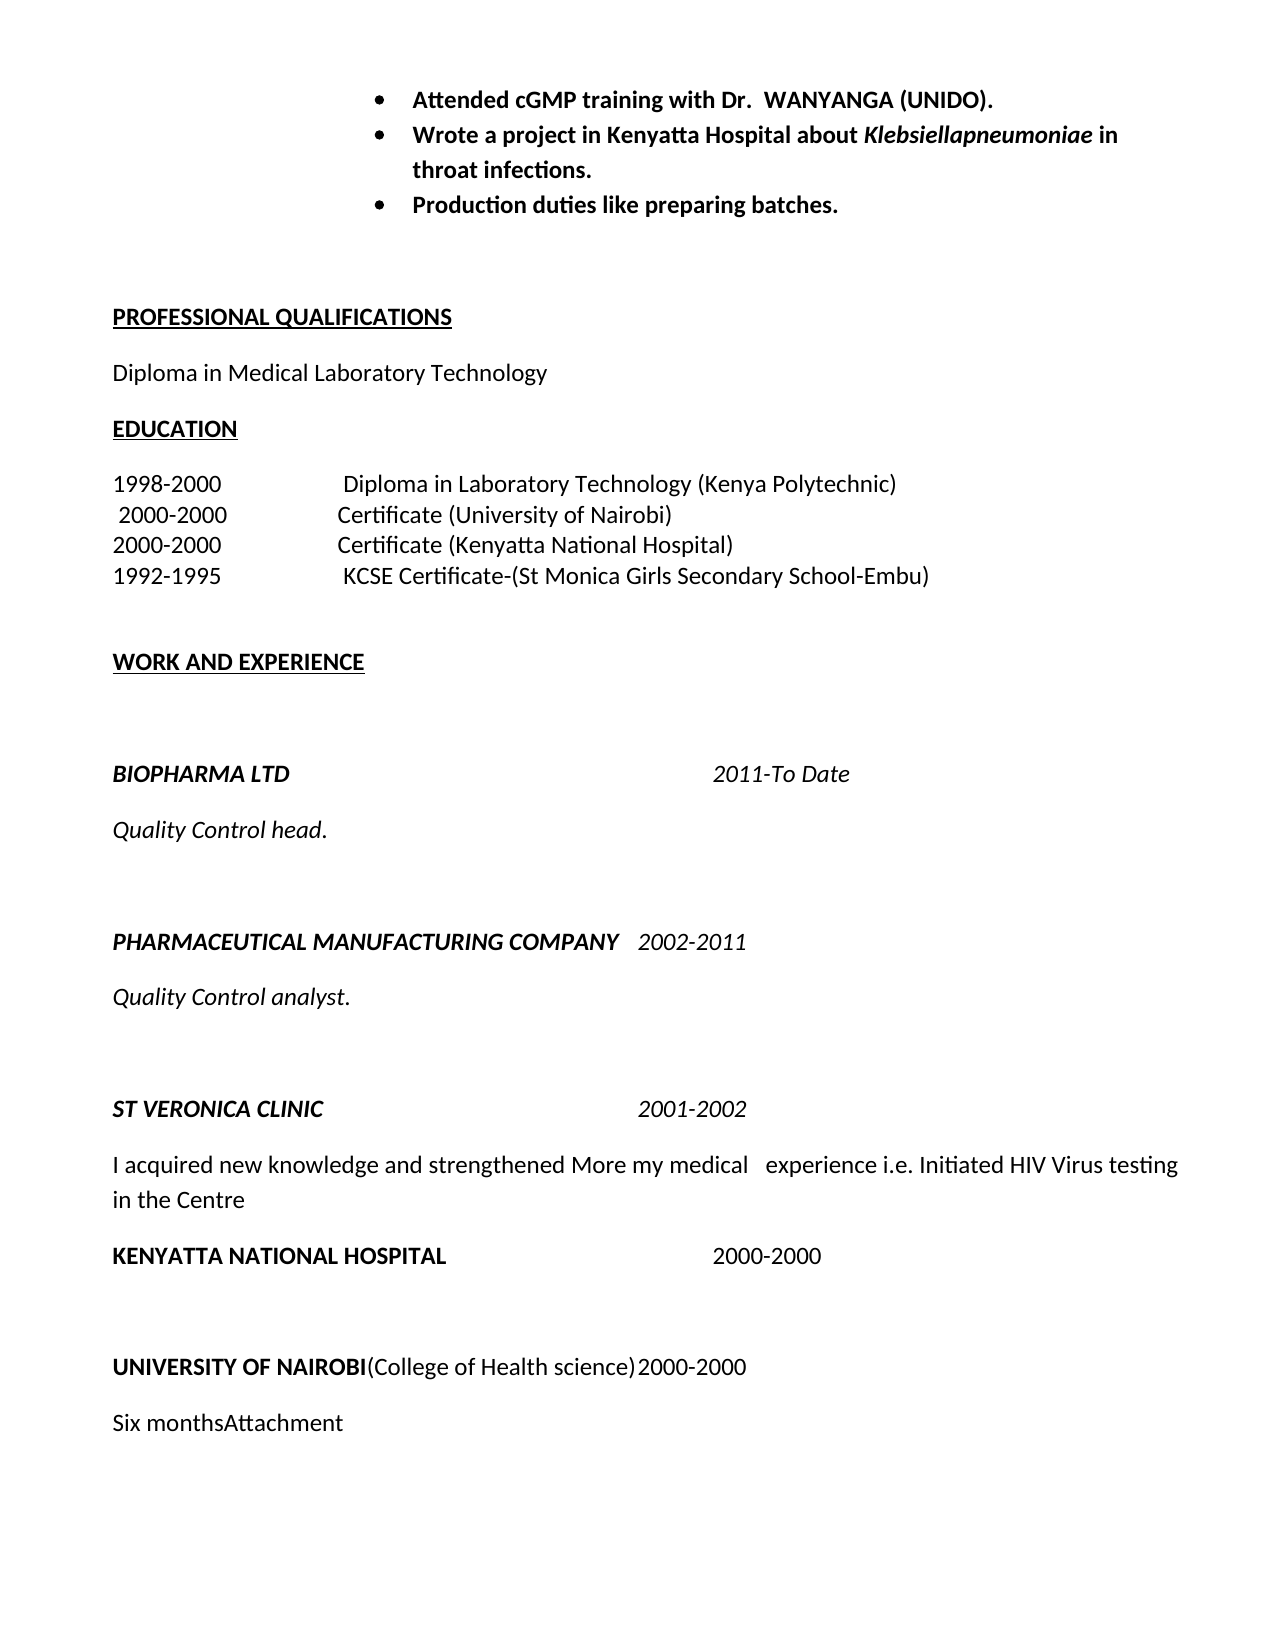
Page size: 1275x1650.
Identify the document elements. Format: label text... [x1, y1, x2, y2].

text PHARMACEUTICAL MANUFACTURING COMPANY 2002-2011 [112, 926, 1181, 956]
text BIOPHARMA LTD 2011-To Date [112, 758, 1181, 789]
text PROFESSIONAL QUALIFICATIONS [112, 301, 1181, 332]
text 1992-1995 KCSE Certificate-(St Monica Girls Secondary School-Embu) [112, 560, 1181, 591]
text EDUCATION [112, 413, 1181, 443]
text WORK AND EXPERIENCE [112, 646, 1181, 677]
text Quality Control head. [112, 814, 1181, 844]
text ST VERONICA CLINIC 2001-2002 [112, 1093, 1181, 1124]
text 2000-2000 Certificate (Kenyatta National Hospital) [112, 529, 1181, 560]
list Attended cGMP training with Dr. WANYANGA (UNIDO). [375, 84, 1181, 115]
text Six monthsAttachment [112, 1407, 1181, 1438]
text I acquired new knowledge and strengthened More my medical experience i.e. Initiated HIV Virus testing in the Centre [112, 1149, 1181, 1214]
list Wrote a project in Kenyatta Hospital about Klebsiellapneumoniae in throat infections. [375, 119, 1181, 185]
text Diploma in Medical Laboratory Technology [112, 357, 1181, 387]
text KENYATTA NATIONAL HOSPITAL 2000-2000 [112, 1240, 1181, 1270]
text 2000-2000 Certificate (University of Nairobi) [112, 499, 1181, 529]
text UNIVERSITY OF NAIROBI(College of Health science) 2000-2000 [112, 1351, 1181, 1382]
text Quality Control analyst. [112, 981, 1181, 1012]
text 1998-2000 Diploma in Laboratory Technology (Kenya Polytechnic) [112, 468, 1181, 499]
list Production duties like preparing batches. [375, 189, 1181, 220]
